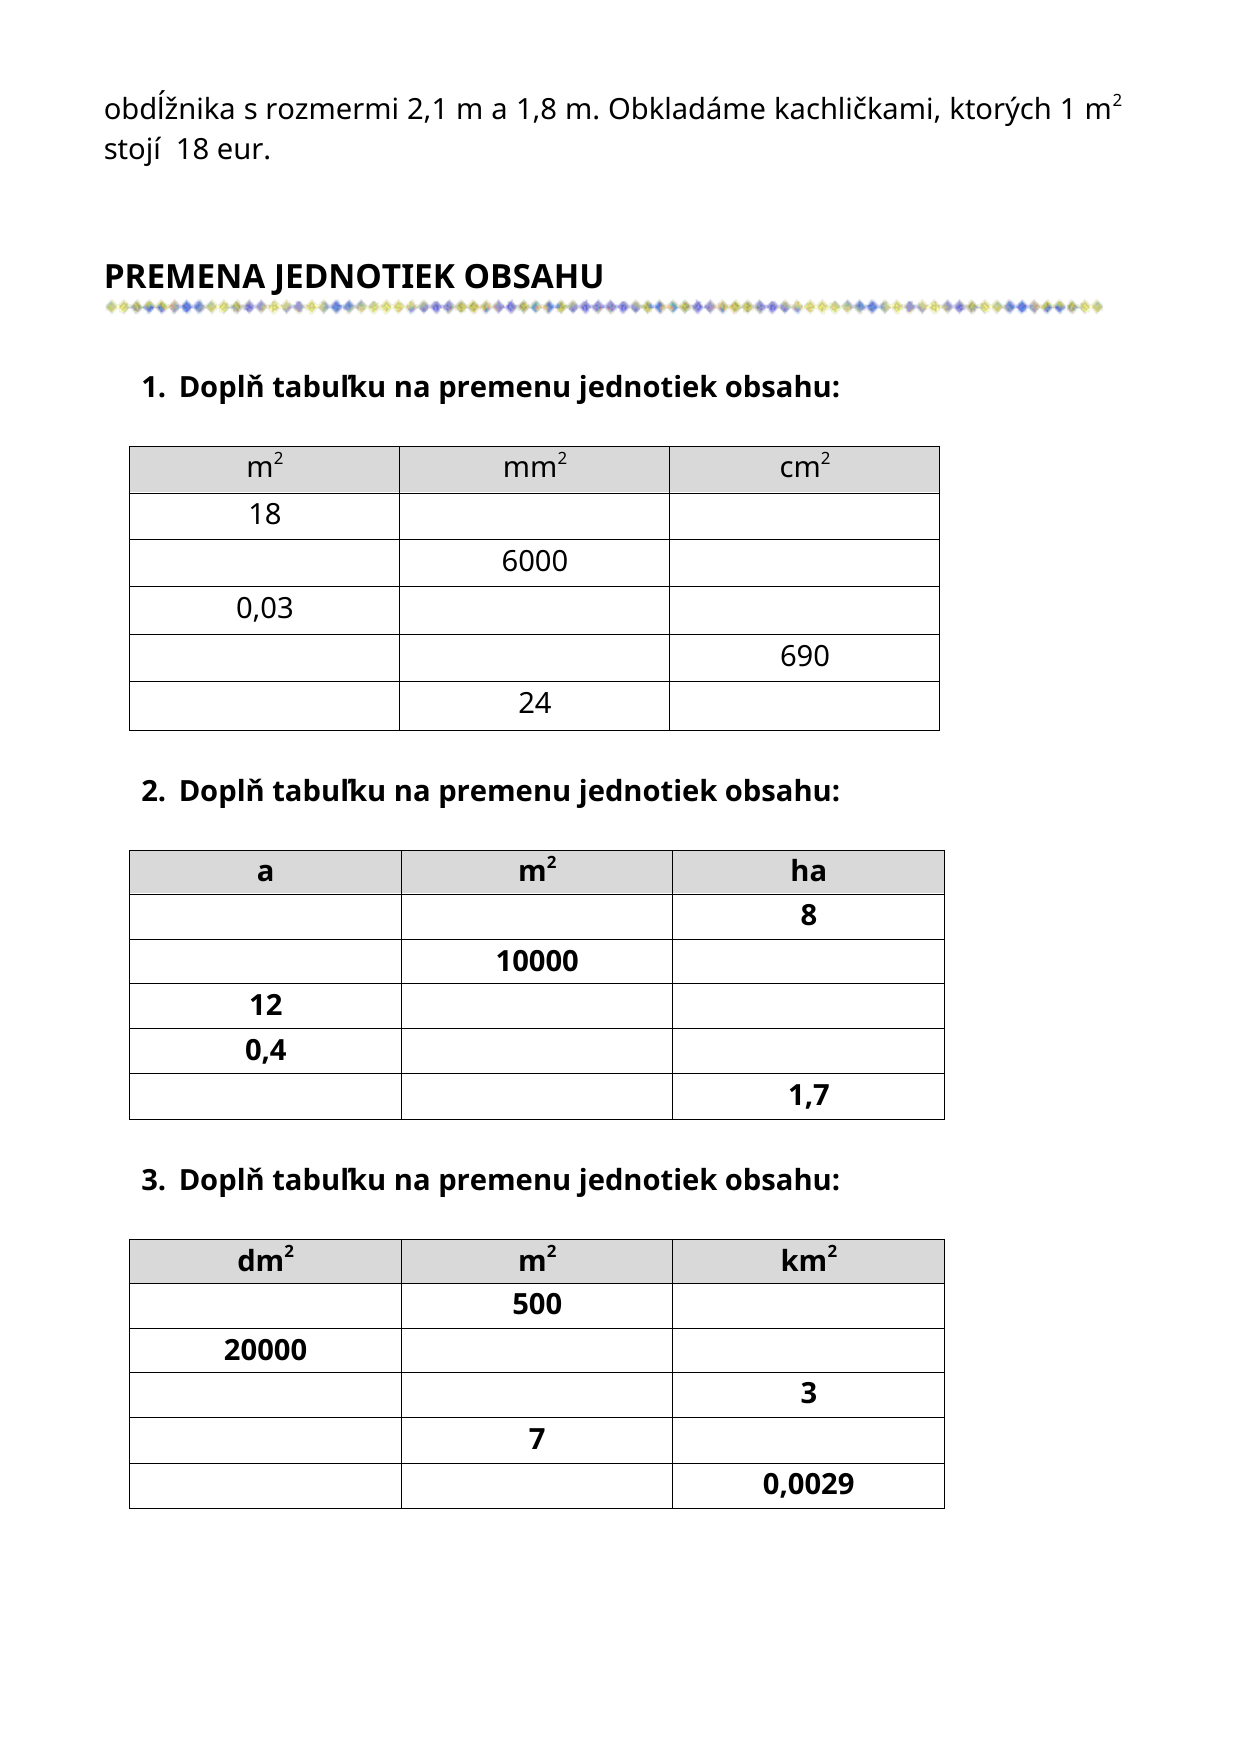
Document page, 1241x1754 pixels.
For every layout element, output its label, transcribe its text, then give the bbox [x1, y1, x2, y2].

table_cell 3 [673, 1373, 944, 1417]
table_cell 500 [402, 1284, 672, 1328]
table_cell [402, 895, 672, 939]
table_cell [673, 1418, 944, 1462]
table_cell [402, 1373, 672, 1417]
table_cell [130, 1074, 401, 1119]
table_cell [670, 494, 939, 539]
table_cell [130, 1373, 401, 1417]
table_cell 18 [130, 494, 399, 539]
table_cell [130, 635, 399, 681]
table_cell 12 [130, 984, 401, 1028]
table_cell [673, 984, 944, 1028]
table_cell [400, 587, 669, 634]
table_cell [402, 1029, 672, 1073]
table_cell [673, 940, 944, 983]
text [103, 89, 1122, 168]
table_cell [130, 682, 399, 729]
table_header ha [673, 851, 944, 893]
table_cell [130, 940, 401, 983]
text Premena jednotiek obsahu [103, 253, 1122, 298]
list Doplň tabuľku na premenu jednotiek obsahu: [141, 366, 1122, 406]
table_cell [670, 682, 939, 729]
table_cell [673, 1329, 944, 1372]
table_cell [130, 1418, 401, 1462]
table_cell [130, 895, 401, 939]
table_cell 20000 [130, 1329, 401, 1372]
table_header cm2 [670, 447, 939, 492]
table_cell 7 [402, 1418, 672, 1462]
table_cell [402, 984, 672, 1028]
table_cell 690 [670, 635, 939, 681]
table_cell 0,0029 [673, 1464, 944, 1508]
table_cell [673, 1029, 944, 1073]
table_cell 0,03 [130, 587, 399, 634]
table_header mm2 [400, 447, 669, 492]
table_cell [673, 1284, 944, 1328]
table_cell 6000 [400, 540, 669, 586]
list Doplň tabuľku na premenu jednotiek obsahu: [141, 1159, 1122, 1199]
table_cell 24 [400, 682, 669, 729]
table_cell [670, 587, 939, 634]
table_cell [670, 540, 939, 586]
list Doplň tabuľku na premenu jednotiek obsahu: [141, 770, 1122, 810]
table_cell [402, 1329, 672, 1372]
table_cell [402, 1464, 672, 1508]
table_cell [130, 1464, 401, 1508]
table_header m2 [402, 851, 672, 893]
table_header dm2 [130, 1240, 401, 1283]
table_cell [400, 494, 669, 539]
table_cell [130, 540, 399, 586]
table_header m2 [130, 447, 399, 492]
table_cell 0,4 [130, 1029, 401, 1073]
table_header a [130, 851, 401, 893]
picture [103, 298, 1119, 316]
table_header km2 [673, 1240, 944, 1283]
table_cell [130, 1284, 401, 1328]
table_cell 1,7 [673, 1074, 944, 1119]
table_header m2 [402, 1240, 672, 1283]
table_cell 8 [673, 895, 944, 939]
table_cell [402, 1074, 672, 1119]
table_cell 10000 [402, 940, 672, 983]
table_cell [400, 635, 669, 681]
